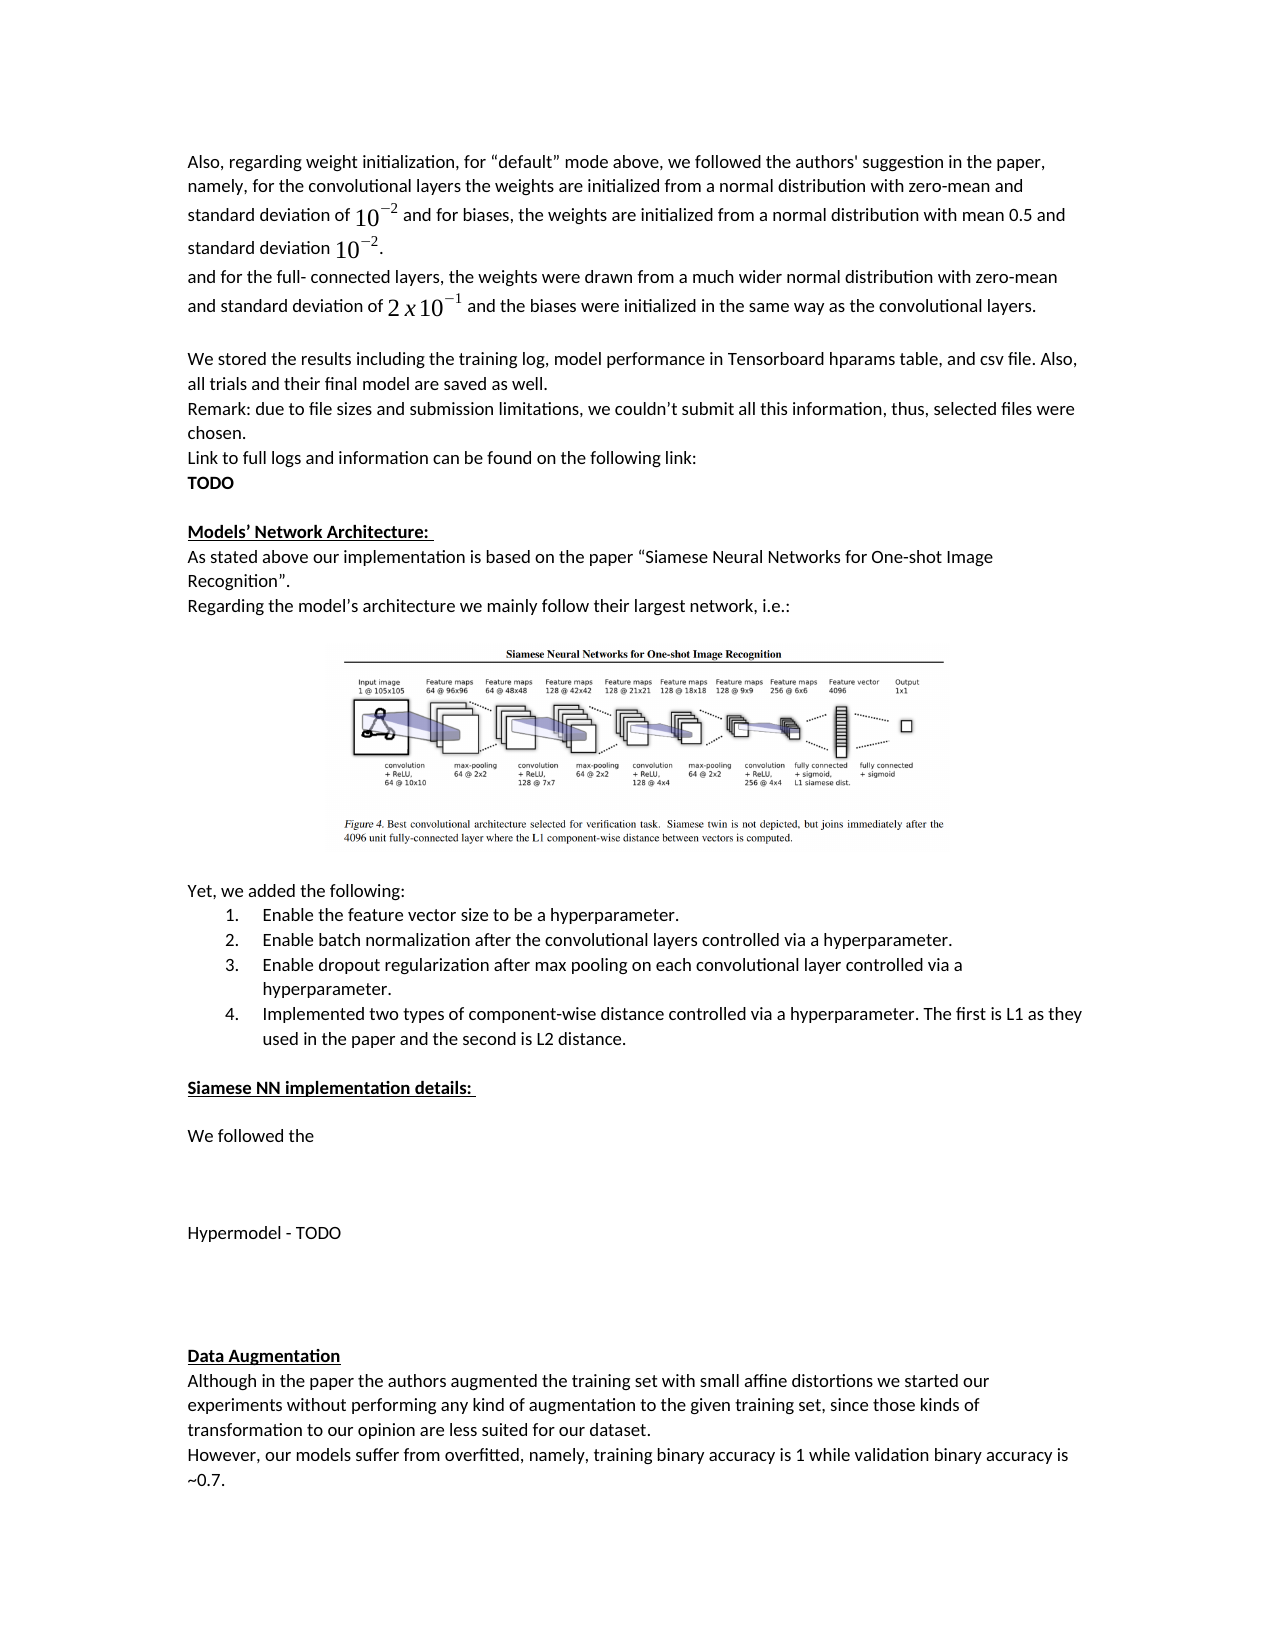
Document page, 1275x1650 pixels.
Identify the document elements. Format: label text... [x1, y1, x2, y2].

list Models’ Network Architecture: [187, 520, 1087, 543]
list We followed the [187, 1124, 1087, 1147]
list Implemented two types of component-wise distance controlled via a hyperparameter. The first is L1 as they used in the paper and the second is L2 distance. [225, 1002, 1087, 1050]
list Hypermodel - TODO [187, 1221, 1087, 1244]
list Yet, we added the following: [187, 879, 1087, 902]
list Link to full logs and information can be found on the following link: [187, 446, 1087, 469]
list Enable the feature vector size to be a hyperparameter. [225, 903, 1087, 926]
list Although in the paper the authors augmented the training set with small affine distortions we started our experiments without performing any kind of augmentation to the given training set, since those kinds of transformation to our opinion are less suited for our dataset. [187, 1369, 1087, 1441]
list Enable batch normalization after the convolutional layers controlled via a hyperparameter. [225, 928, 1087, 951]
list Siamese NN implementation details: [187, 1076, 1087, 1099]
list Enable dropout regularization after max pooling on each convolutional layer controlled via a hyperparameter. [225, 953, 1087, 1000]
list We stored the results including the training log, model performance in Tensorboard hparams table, and csv file. Also, all trials and their final model are saved as well. [187, 347, 1087, 395]
list TODO [187, 471, 1087, 494]
list However, our models suffer from overfitted, namely, training binary accuracy is 1 while validation binary accuracy is ~0.7. [187, 1443, 1087, 1491]
list Regarding the model’s architecture we mainly follow their largest network, i.e.: [187, 594, 1087, 617]
list As stated above our implementation is based on the paper “Siamese Neural Networks for One-shot Image Recognition”. [187, 545, 1087, 593]
list Remark: due to file sizes and submission limitations, we couldn’t submit all this information, thus, selected files were chosen. [187, 397, 1087, 444]
list Data Augmentation [187, 1344, 1087, 1367]
picture [325, 643, 951, 852]
